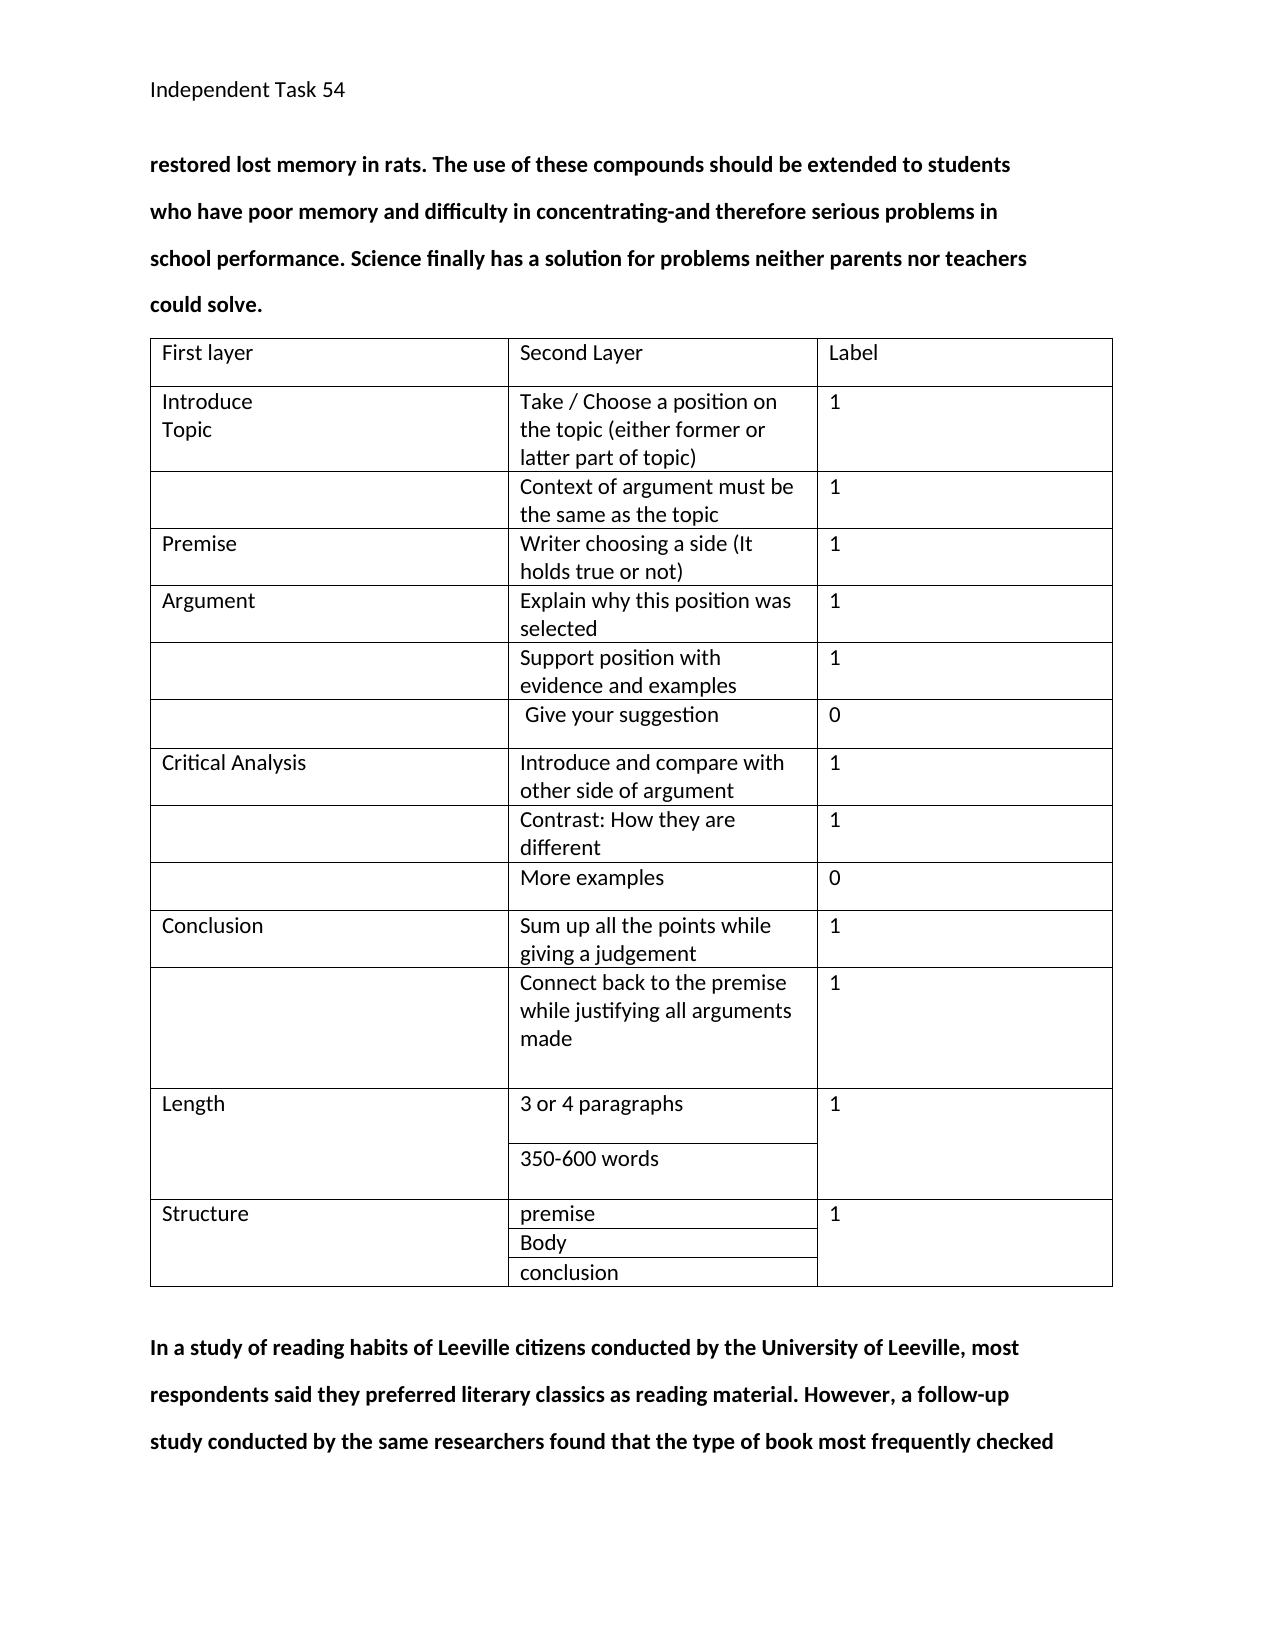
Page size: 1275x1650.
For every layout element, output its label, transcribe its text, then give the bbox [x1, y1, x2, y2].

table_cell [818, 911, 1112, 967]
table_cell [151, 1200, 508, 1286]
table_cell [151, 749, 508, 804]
text In a study of reading habits of Leeville citizens conducted by the University of Leeville, most [150, 1333, 1125, 1362]
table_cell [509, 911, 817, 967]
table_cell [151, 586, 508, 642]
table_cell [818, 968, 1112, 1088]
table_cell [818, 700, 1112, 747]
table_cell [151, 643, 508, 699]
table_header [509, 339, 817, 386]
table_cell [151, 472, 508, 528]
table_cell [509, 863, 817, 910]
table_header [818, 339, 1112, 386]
text restored lost memory in rats. The use of these compounds should be extended to students [150, 150, 1125, 178]
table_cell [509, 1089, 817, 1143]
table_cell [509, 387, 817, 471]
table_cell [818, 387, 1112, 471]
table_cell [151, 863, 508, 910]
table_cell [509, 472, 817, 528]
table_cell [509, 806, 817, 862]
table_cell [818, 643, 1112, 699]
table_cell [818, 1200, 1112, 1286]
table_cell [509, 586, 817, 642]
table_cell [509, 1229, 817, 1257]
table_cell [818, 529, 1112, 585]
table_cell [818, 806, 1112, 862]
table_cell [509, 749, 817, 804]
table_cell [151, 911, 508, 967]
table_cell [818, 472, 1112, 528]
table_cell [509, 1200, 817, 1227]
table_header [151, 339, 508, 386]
text who have poor memory and difficulty in concentrating-and therefore serious problems in [150, 197, 1125, 225]
text school performance. Science finally has a solution for problems neither parents nor teachers [150, 244, 1125, 272]
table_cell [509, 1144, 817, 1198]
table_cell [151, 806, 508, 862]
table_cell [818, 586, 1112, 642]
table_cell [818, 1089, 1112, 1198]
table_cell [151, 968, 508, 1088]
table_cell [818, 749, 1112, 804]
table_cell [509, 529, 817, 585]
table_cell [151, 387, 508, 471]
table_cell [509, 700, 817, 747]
text could solve. [150, 291, 1125, 319]
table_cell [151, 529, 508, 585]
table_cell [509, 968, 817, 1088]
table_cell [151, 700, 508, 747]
text study conducted by the same researchers found that the type of book most frequently checked [150, 1427, 1125, 1455]
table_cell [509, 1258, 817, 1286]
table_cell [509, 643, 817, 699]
text respondents said they preferred literary classics as reading material. However, a follow-up [150, 1380, 1125, 1408]
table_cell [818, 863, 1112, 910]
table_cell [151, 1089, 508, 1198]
